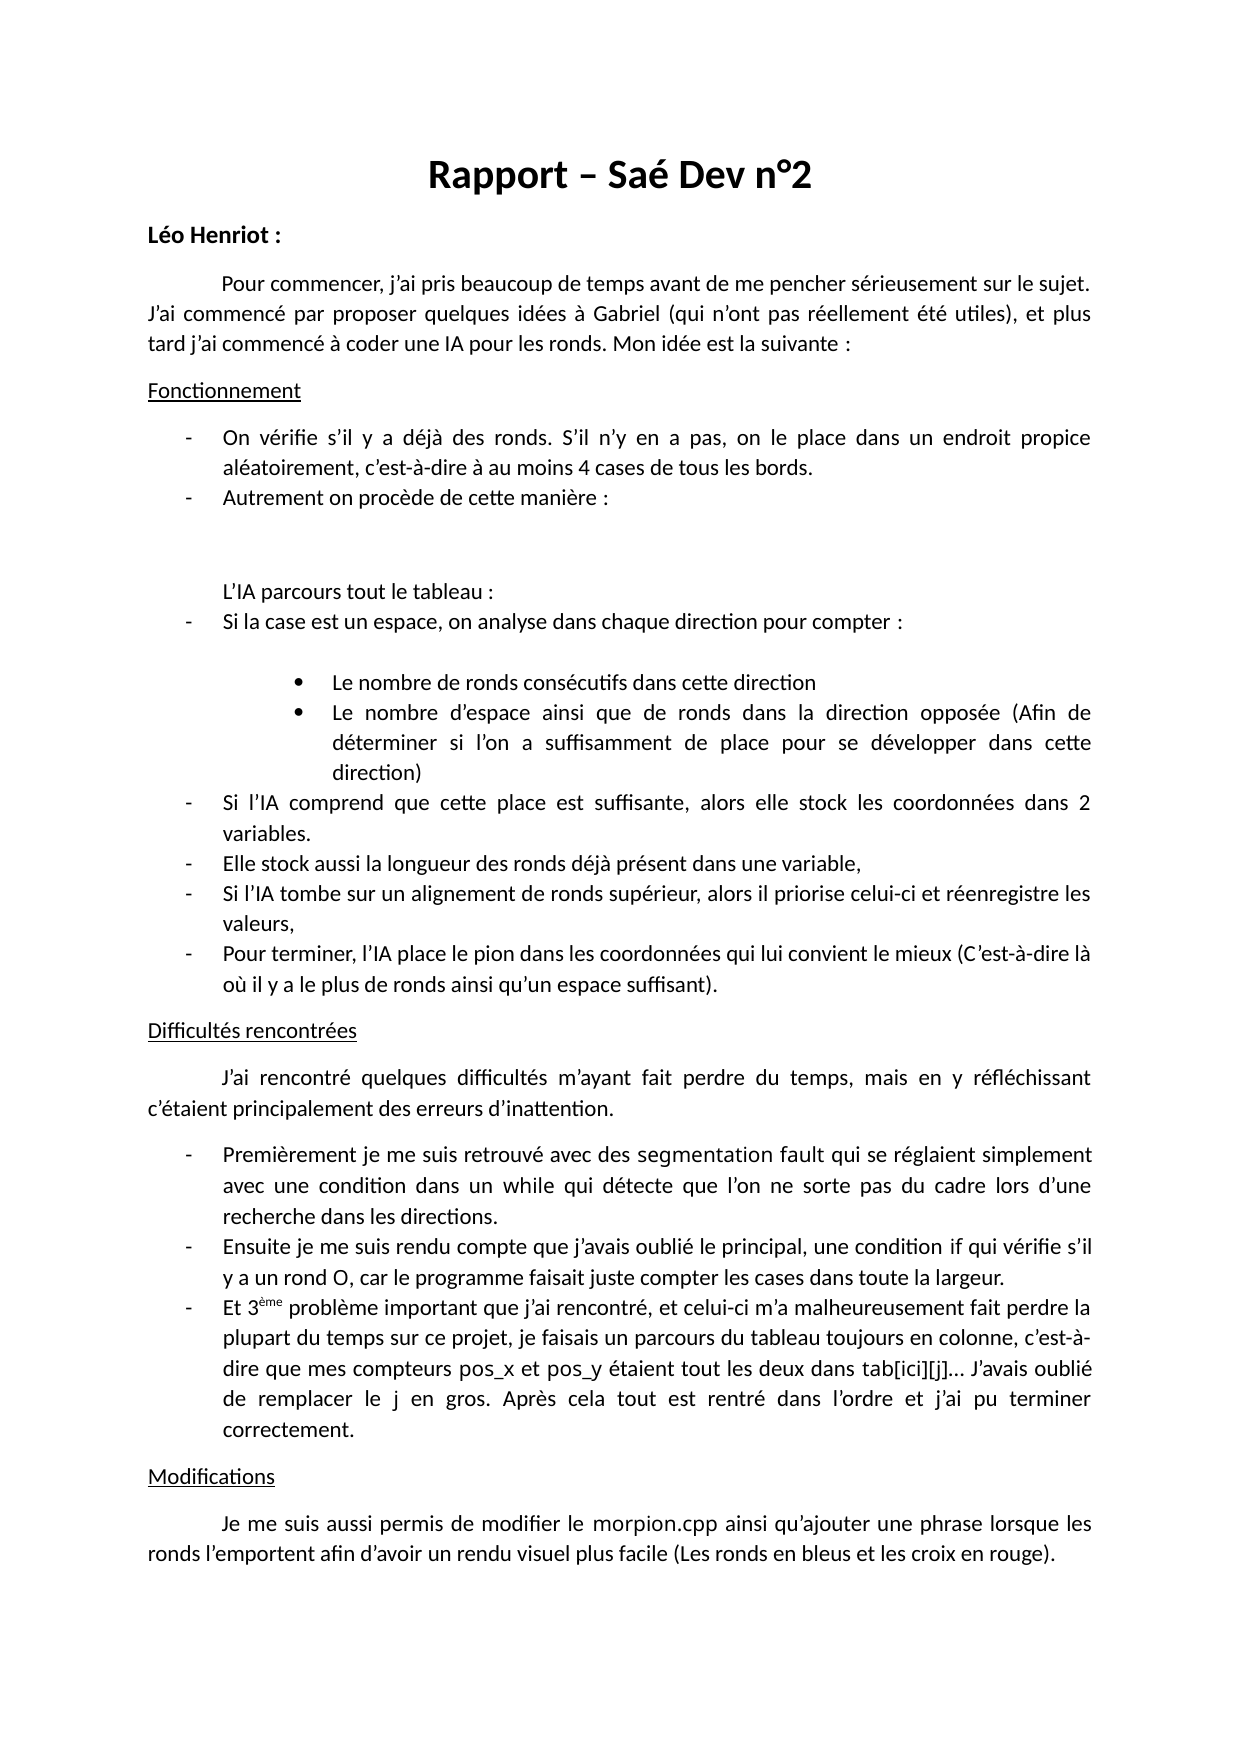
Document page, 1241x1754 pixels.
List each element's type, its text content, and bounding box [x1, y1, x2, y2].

text Léo Henriot : [148, 219, 1093, 250]
list Premièrement je me suis retrouvé avec des segmentation fault qui se réglaient simplement avec une condition dans un while qui détecte que l’on ne sorte pas du cadre lors d’une recherche dans les directions. [185, 1141, 1093, 1230]
list Autrement on procède de cette manière : [185, 483, 1093, 511]
text Difficultés rencontrées [148, 1017, 1093, 1045]
list Si l’IA comprend que cette place est suffisante, alors elle stock les coordonnées dans 2 variables. [185, 788, 1093, 847]
text J’ai rencontré quelques difficultés m’ayant fait perdre du temps, mais en y réfléchissant c’étaient principalement des erreurs d’inattention. [148, 1063, 1093, 1122]
list Ensuite je me suis rendu compte que j’avais oublié le principal, une condition if qui vérifie s’il y a un rond O, car le programme faisait juste compter les cases dans toute la largeur. [185, 1232, 1093, 1291]
list Pour terminer, l’IA place le pion dans les coordonnées qui lui convient le mieux (C’est-à-dire là où il y a le plus de ronds ainsi qu’un espace suffisant). [185, 939, 1093, 998]
list Et 3ème problème important que j’ai rencontré, et celui-ci m’a malheureusement fait perdre la plupart du temps sur ce projet, je faisais un parcours du tableau toujours en colonne, c’est-à-dire que mes compteurs pos_x et pos_y étaient tout les deux dans tab[ici][j]… J’avais oublié de remplacer le j en gros. Après cela tout est rentré dans l’ordre et j’ai pu terminer correctement. [185, 1293, 1093, 1443]
text Modifications [148, 1462, 1093, 1490]
list Elle stock aussi la longueur des ronds déjà présent dans une variable, [185, 849, 1093, 877]
list On vérifie s’il y a déjà des ronds. S’il n’y en a pas, on le place dans un endroit propice aléatoirement, c’est-à-dire à au moins 4 cases de tous les bords. [185, 423, 1093, 481]
text Pour commencer, j’ai pris beaucoup de temps avant de me pencher sérieusement sur le sujet. J’ai commencé par proposer quelques idées à Gabriel (qui n’ont pas réellement été utiles), et plus tard j’ai commencé à coder une IA pour les ronds. Mon idée est la suivante : [148, 269, 1093, 357]
list Si la case est un espace, on analyse dans chaque direction pour compter : [185, 607, 1093, 635]
text Rapport – Saé Dev n°2 [148, 148, 1093, 198]
list Le nombre d’espace ainsi que de ronds dans la direction opposée (Afin de déterminer si l’on a suffisamment de place pour se développer dans cette direction) [294, 698, 1093, 786]
list Si l’IA tombe sur un alignement de ronds supérieur, alors il priorise celui-ci et réenregistre les valeurs, [185, 879, 1093, 937]
list L’IA parcours tout le tableau : [223, 577, 1093, 605]
text Je me suis aussi permis de modifier le morpion.cpp ainsi qu’ajouter une phrase lorsque les ronds l’emportent afin d’avoir un rendu visuel plus facile (Les ronds en bleus et les croix en rouge). [148, 1509, 1093, 1567]
text Fonctionnement [148, 376, 1093, 404]
list Le nombre de ronds consécutifs dans cette direction [294, 668, 1093, 696]
